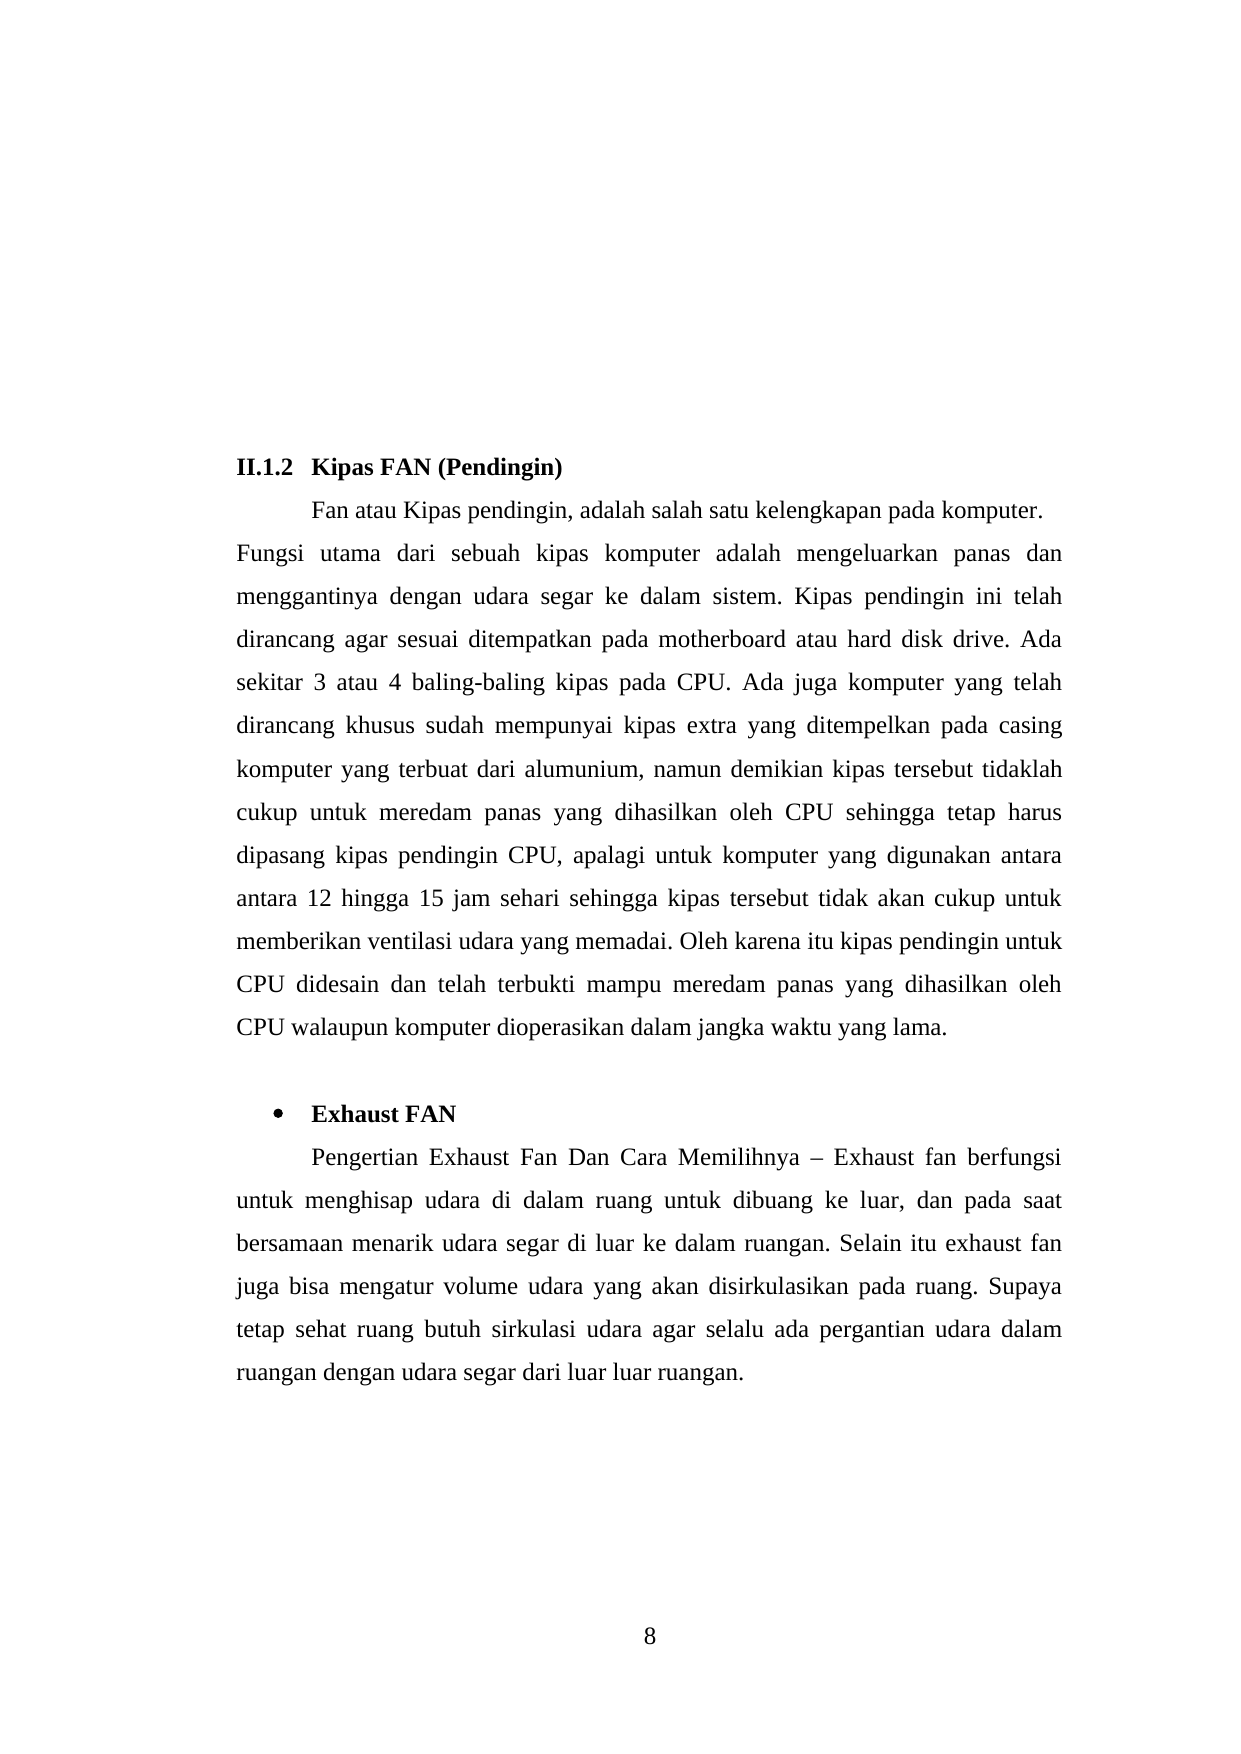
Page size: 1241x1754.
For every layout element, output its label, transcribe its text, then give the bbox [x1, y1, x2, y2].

list Exhaust FAN [274, 1099, 1063, 1127]
text Pengertian Exhaust Fan Dan Cara Memilihnya – Exhaust fan berfungsi untuk menghisap udara di dalam ruang untuk dibuang ke luar, dan pada saat bersamaan menarik udara segar di luar ke dalam ruangan. Selain itu exhaust fan juga bisa mengatur volume udara yang akan disirkulasikan pada ruang. Supaya tetap sehat ruang butuh sirkulasi udara agar selalu ada pergantian udara dalam ruangan dengan udara segar dari luar luar ruangan. [236, 1142, 1063, 1386]
text Fungsi utama dari sebuah kipas komputer adalah mengeluarkan panas dan menggantinya dengan udara segar ke dalam sistem. Kipas pendingin ini telah dirancang agar sesuai ditempatkan pada motherboard atau hard disk drive. Ada sekitar 3 atau 4 baling-baling kipas pada CPU. Ada juga komputer yang telah dirancang khusus sudah mempunyai kipas extra yang ditempelkan pada casing komputer yang terbuat dari alumunium, namun demikian kipas tersebut tidaklah cukup untuk meredam panas yang dihasilkan oleh CPU sehingga tetap harus dipasang kipas pendingin CPU, apalagi untuk komputer yang digunakan antara antara 12 hingga 15 jam sehari sehingga kipas tersebut tidak akan cukup untuk memberikan ventilasi udara yang memadai. Oleh karena itu kipas pendingin untuk CPU didesain dan telah terbukti mampu meredam panas yang dihasilkan oleh CPU walaupun komputer dioperasikan dalam jangka waktu yang lama. [236, 538, 1063, 1041]
text Fan atau Kipas pendingin, adalah salah satu kelengkapan pada komputer. [236, 495, 1063, 524]
subtitle Kipas FAN (Pendingin) [236, 452, 1063, 481]
